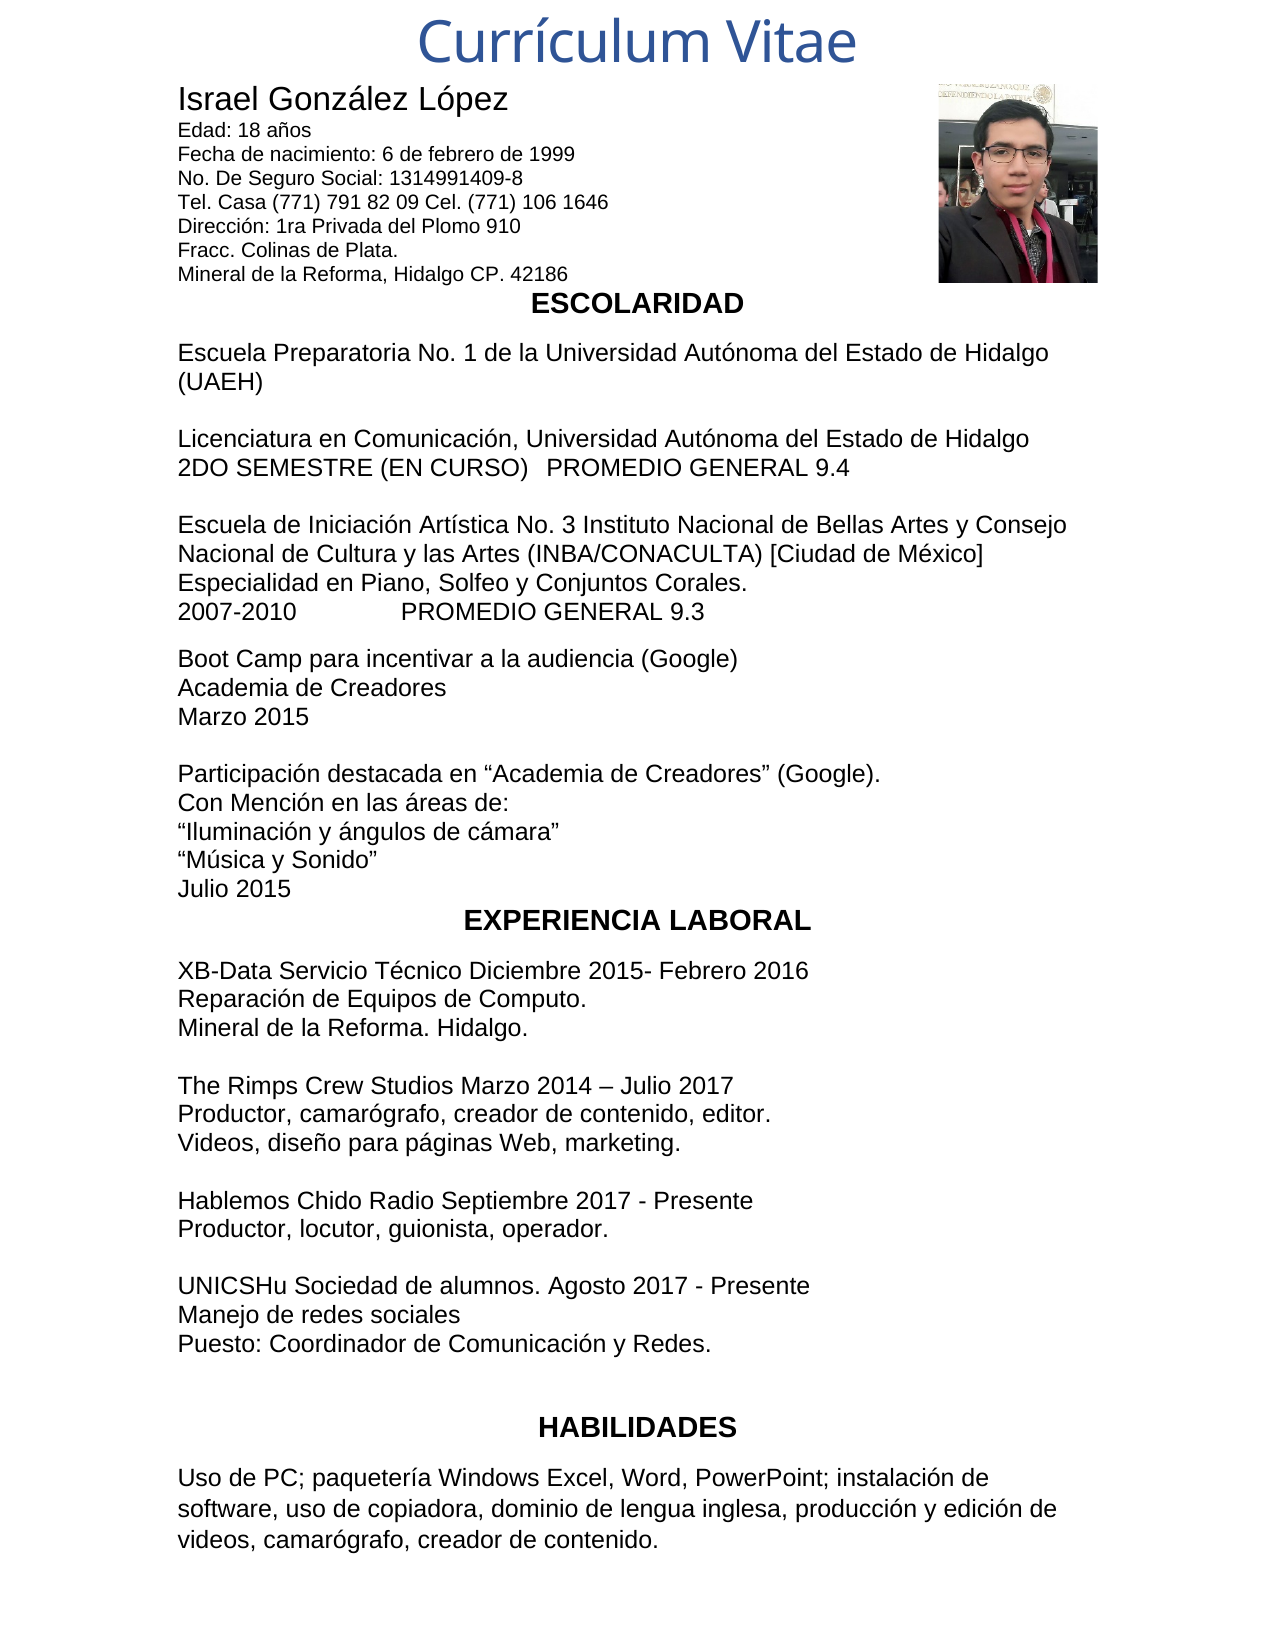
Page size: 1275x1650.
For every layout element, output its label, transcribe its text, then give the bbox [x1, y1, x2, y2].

text Manejo de redes sociales [177, 1300, 1098, 1329]
text Videos, diseño para páginas Web, marketing. [177, 1128, 1098, 1157]
text Academia de Creadores [177, 673, 1098, 702]
text EXPERIENCIA LABORAL [177, 903, 1098, 936]
text Fecha de nacimiento: 6 de febrero de 1999 [177, 142, 938, 166]
text 2DO SEMESTRE (EN CURSO) PROMEDIO GENERAL 9.4 [177, 453, 1098, 481]
text Especialidad en Piano, Solfeo y Conjuntos Corales. [177, 568, 1098, 596]
text Julio 2015 [177, 874, 1098, 903]
text UNICSHu Sociedad de alumnos. Agosto 2017 - Presente [177, 1271, 1098, 1300]
text Tel. Casa (771) 791 82 09 Cel. (771) 106 1646 [177, 190, 938, 214]
text Hablemos Chido Radio Septiembre 2017 - Presente [177, 1186, 1098, 1214]
text Escuela Preparatoria No. 1 de la Universidad Autónoma del Estado de Hidalgo (UAEH) [177, 338, 1098, 396]
text Con Mención en las áreas de: [177, 788, 1098, 817]
text Reparación de Equipos de Computo. [177, 984, 1098, 1013]
text Dirección: 1ra Privada del Plomo 910 [177, 214, 938, 238]
text Escuela de Iniciación Artística No. 3 Instituto Nacional de Bellas Artes y Consejo Nacional de Cultura y las Artes (INBA/CONACULTA) [Ciudad de México] [177, 510, 1098, 568]
text Boot Camp para incentivar a la audiencia (Google) [177, 644, 1098, 673]
text No. De Seguro Social: 1314991409-8 [177, 166, 938, 190]
picture [938, 84, 1098, 283]
title Currículum Vitae [177, 0, 1098, 79]
text XB-Data Servicio Técnico Diciembre 2015- Febrero 2016 [177, 956, 1098, 984]
text The Rimps Crew Studios Marzo 2014 – Julio 2017 [177, 1071, 1098, 1099]
text Puesto: Coordinador de Comunicación y Redes. [177, 1329, 1098, 1357]
text HABILIDADES [177, 1410, 1098, 1444]
text Mineral de la Reforma, Hidalgo CP. 42186 [177, 262, 1098, 286]
text ESCOLARIDAD [177, 286, 1098, 319]
text “Música y Sonido” [177, 845, 1098, 874]
text Uso de PC; paquetería Windows Excel, Word, PowerPoint; instalación de software, uso de copiadora, dominio de lengua inglesa, producción y edición de videos, camarógrafo, creador de contenido. [177, 1463, 1098, 1554]
text Israel González López [177, 79, 1098, 118]
text Fracc. Colinas de Plata. [177, 238, 938, 262]
text 2007-2010 PROMEDIO GENERAL 9.3 [177, 596, 1098, 625]
text Participación destacada en “Academia de Creadores” (Google). [177, 759, 1098, 788]
text Productor, locutor, guionista, operador. [177, 1214, 1098, 1243]
text “Iluminación y ángulos de cámara” [177, 817, 1098, 845]
text Mineral de la Reforma. Hidalgo. [177, 1013, 1098, 1042]
text Licenciatura en Comunicación, Universidad Autónoma del Estado de Hidalgo [177, 424, 1098, 453]
text Marzo 2015 [177, 702, 1098, 730]
text Productor, camarógrafo, creador de contenido, editor. [177, 1099, 1098, 1128]
text Edad: 18 años [177, 118, 938, 142]
